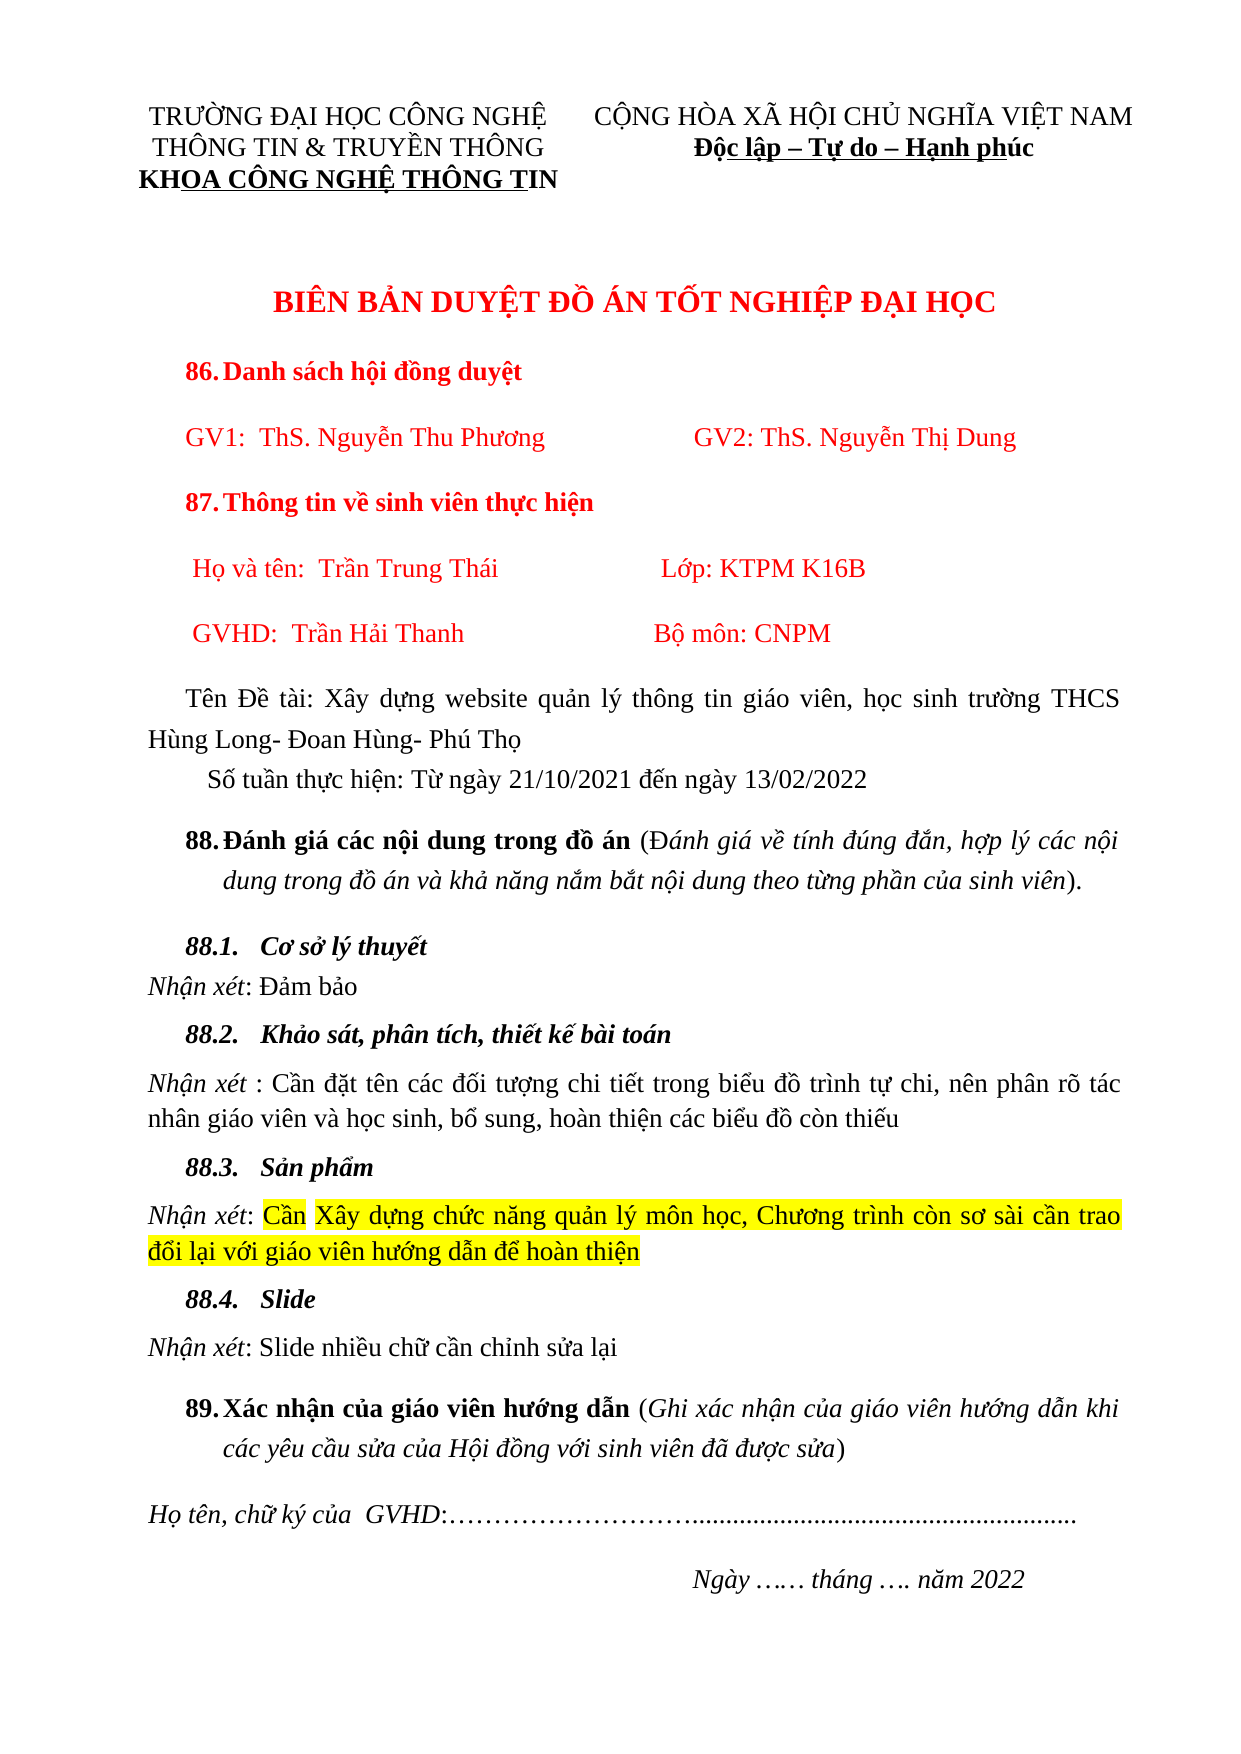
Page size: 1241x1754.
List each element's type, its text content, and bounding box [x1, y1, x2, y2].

text Nhận xét : Cần đặt tên các đối tượng chi tiết trong biểu đồ trình tự chi, nên phân rõ tác nhân giáo viên và học sinh, bổ sung, hoàn thiện các biểu đồ còn thiếu [148, 1067, 1122, 1134]
text Ngày …… tháng …. năm 2022 [148, 1563, 1122, 1594]
text Nhận xét: Cần Xây dựng chức năng quản lý môn học, Chương trình còn sơ sài cần trao đổi lại với giáo viên hướng dẫn để hoàn thiện [148, 1199, 1122, 1266]
table_header CỘNG HÒA XÃ HỘI CHỦ NGHĨA VIỆT NAM Độc lập – Tự do – Hạnh phúc [577, 100, 1150, 222]
text Nhận xét: Đảm bảo [148, 970, 1122, 1001]
text Nhận xét: Slide nhiều chữ cần chỉnh sửa lại [148, 1331, 1122, 1362]
text Tên Đề tài: Xây dựng website quản lý thông tin giáo viên, học sinh trường THCS Hùng Long- Đoan Hùng- Phú Thọ [148, 682, 1122, 754]
table_header TRƯỜNG ĐẠI HỌC CÔNG NGHỆ THÔNG TIN & TRUYỀN THÔNG KHOA CÔNG NGHỆ THÔNG TIN [119, 100, 577, 222]
text Số tuần thực hiện: Từ ngày 21/10/2021 đến ngày 13/02/2022 [148, 763, 1122, 794]
list Đánh giá các nội dung trong đồ án (Đánh giá về tính đúng đắn, hợp lý các nội dung trong đồ án và khả năng nắm bắt nội dung theo từng phần của sinh viên). [185, 824, 1122, 896]
text Họ và tên: Trần Trung Thái Lớp: KTPM K16B [148, 552, 1122, 583]
text Họ tên, chữ ký của GVHD:………………………......................................................... [148, 1498, 1122, 1529]
list Sản phẩm [185, 1151, 1122, 1182]
text GVHD: Trần Hải Thanh Bộ môn: CNPM [148, 617, 1122, 648]
text GV1: ThS. Nguyễn Thu Phương GV2: ThS. Nguyễn Thị Dung [148, 421, 1122, 452]
list Xác nhận của giáo viên hướng dẫn (Ghi xác nhận của giáo viên hướng dẫn khi các yêu cầu sửa của Hội đồng với sinh viên đã được sửa) [185, 1392, 1122, 1463]
list Khảo sát, phân tích, thiết kế bài toán [185, 1018, 1122, 1050]
text BIÊN BẢN DUYỆT ĐỒ ÁN TỐT NGHIỆP ĐẠI HỌC [148, 284, 1122, 320]
list Danh sách hội đồng duyệt [185, 355, 1122, 387]
list Slide [185, 1283, 1122, 1314]
list Cơ sở lý thuyết [185, 930, 1122, 961]
list Thông tin về sinh viên thực hiện [185, 486, 1122, 517]
